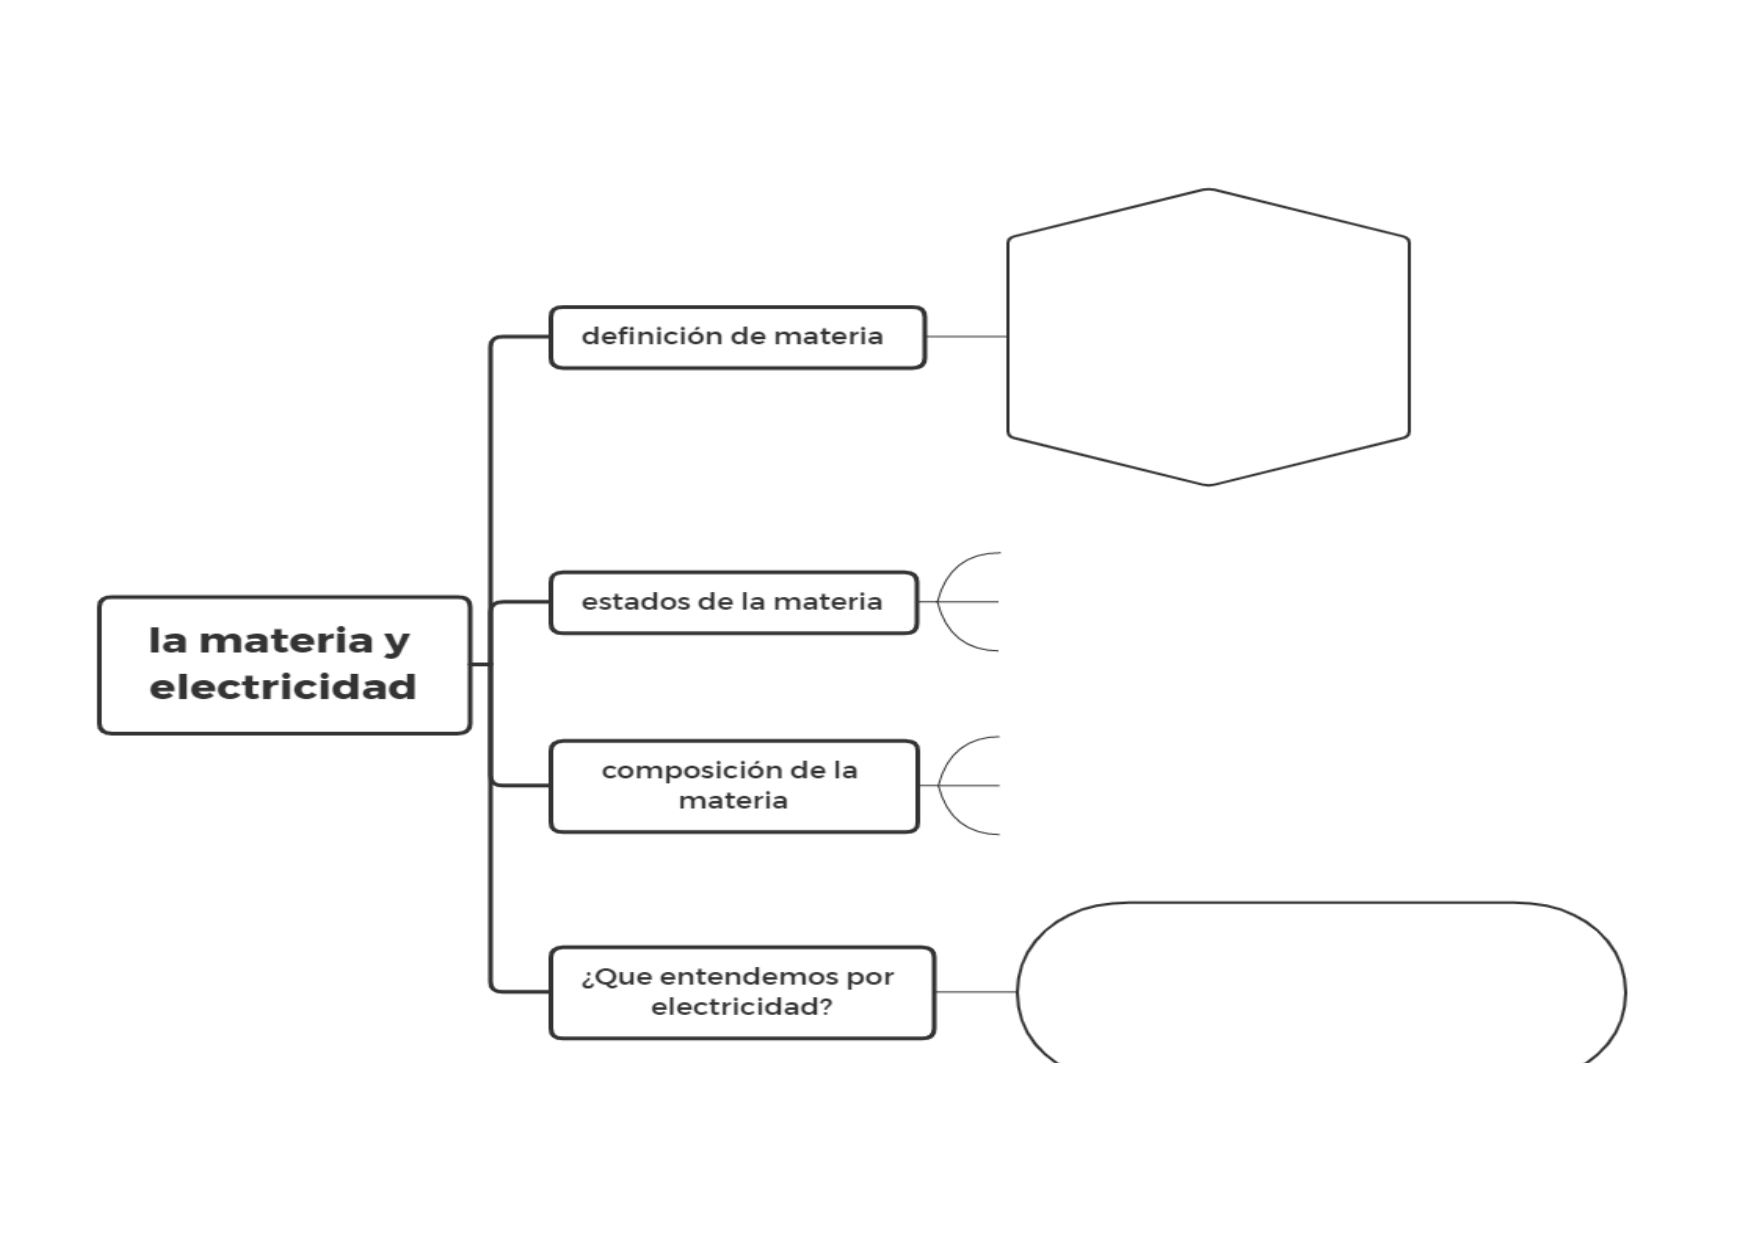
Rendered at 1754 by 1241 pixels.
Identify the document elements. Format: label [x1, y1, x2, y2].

picture [44, 177, 1684, 1063]
